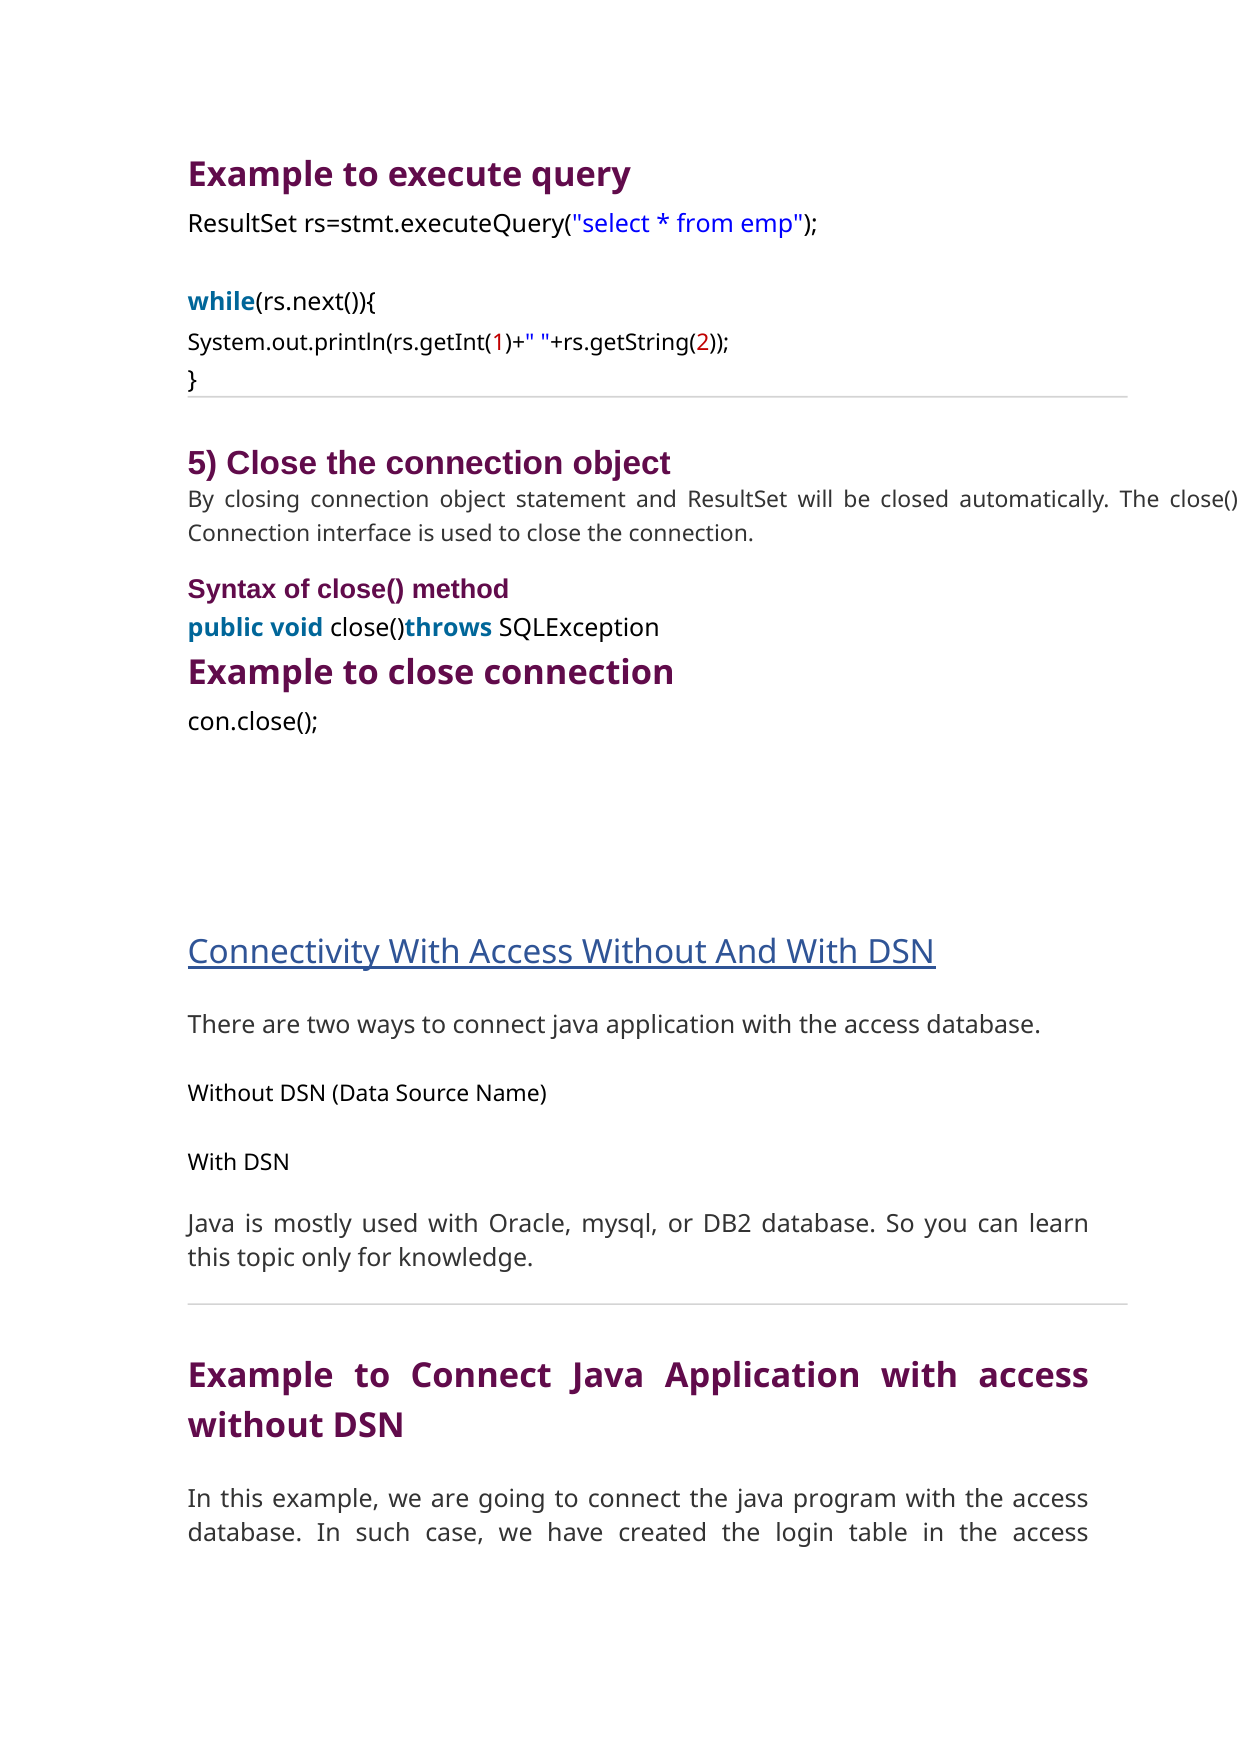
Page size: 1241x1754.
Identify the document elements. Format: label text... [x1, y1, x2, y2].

text System.out.println(rs.getInt(1)+" "+rs.getString(2)); [187, 318, 1090, 357]
subtitle Syntax of close() method [187, 572, 1090, 605]
text There are two ways to connect java application with the access database. [187, 1006, 1090, 1040]
text con.close(); [187, 699, 1090, 738]
subtitle Example to execute query [187, 150, 1090, 197]
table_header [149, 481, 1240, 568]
text while(rs.next()){ [187, 279, 1090, 318]
text Java is mostly used with Oracle, mysql, or DB2 database. So you can learn this topic only for knowledge. [187, 1206, 1090, 1274]
text } [187, 357, 1090, 395]
text ResultSet rs=stmt.executeQuery("select * from emp"); [187, 201, 1090, 240]
text With DSN [187, 1138, 1090, 1177]
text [187, 1481, 1090, 1549]
text public void close()throws SQLException [187, 605, 1090, 644]
subtitle Connectivity With Access Without And With DSN [187, 928, 1090, 974]
subtitle 5) Close the connection object [187, 443, 1090, 481]
text Without DSN (Data Source Name) [187, 1069, 1090, 1109]
subtitle Example to close connection [187, 648, 1090, 695]
subtitle Example to Connect Java Application with access without DSN [187, 1350, 1090, 1448]
